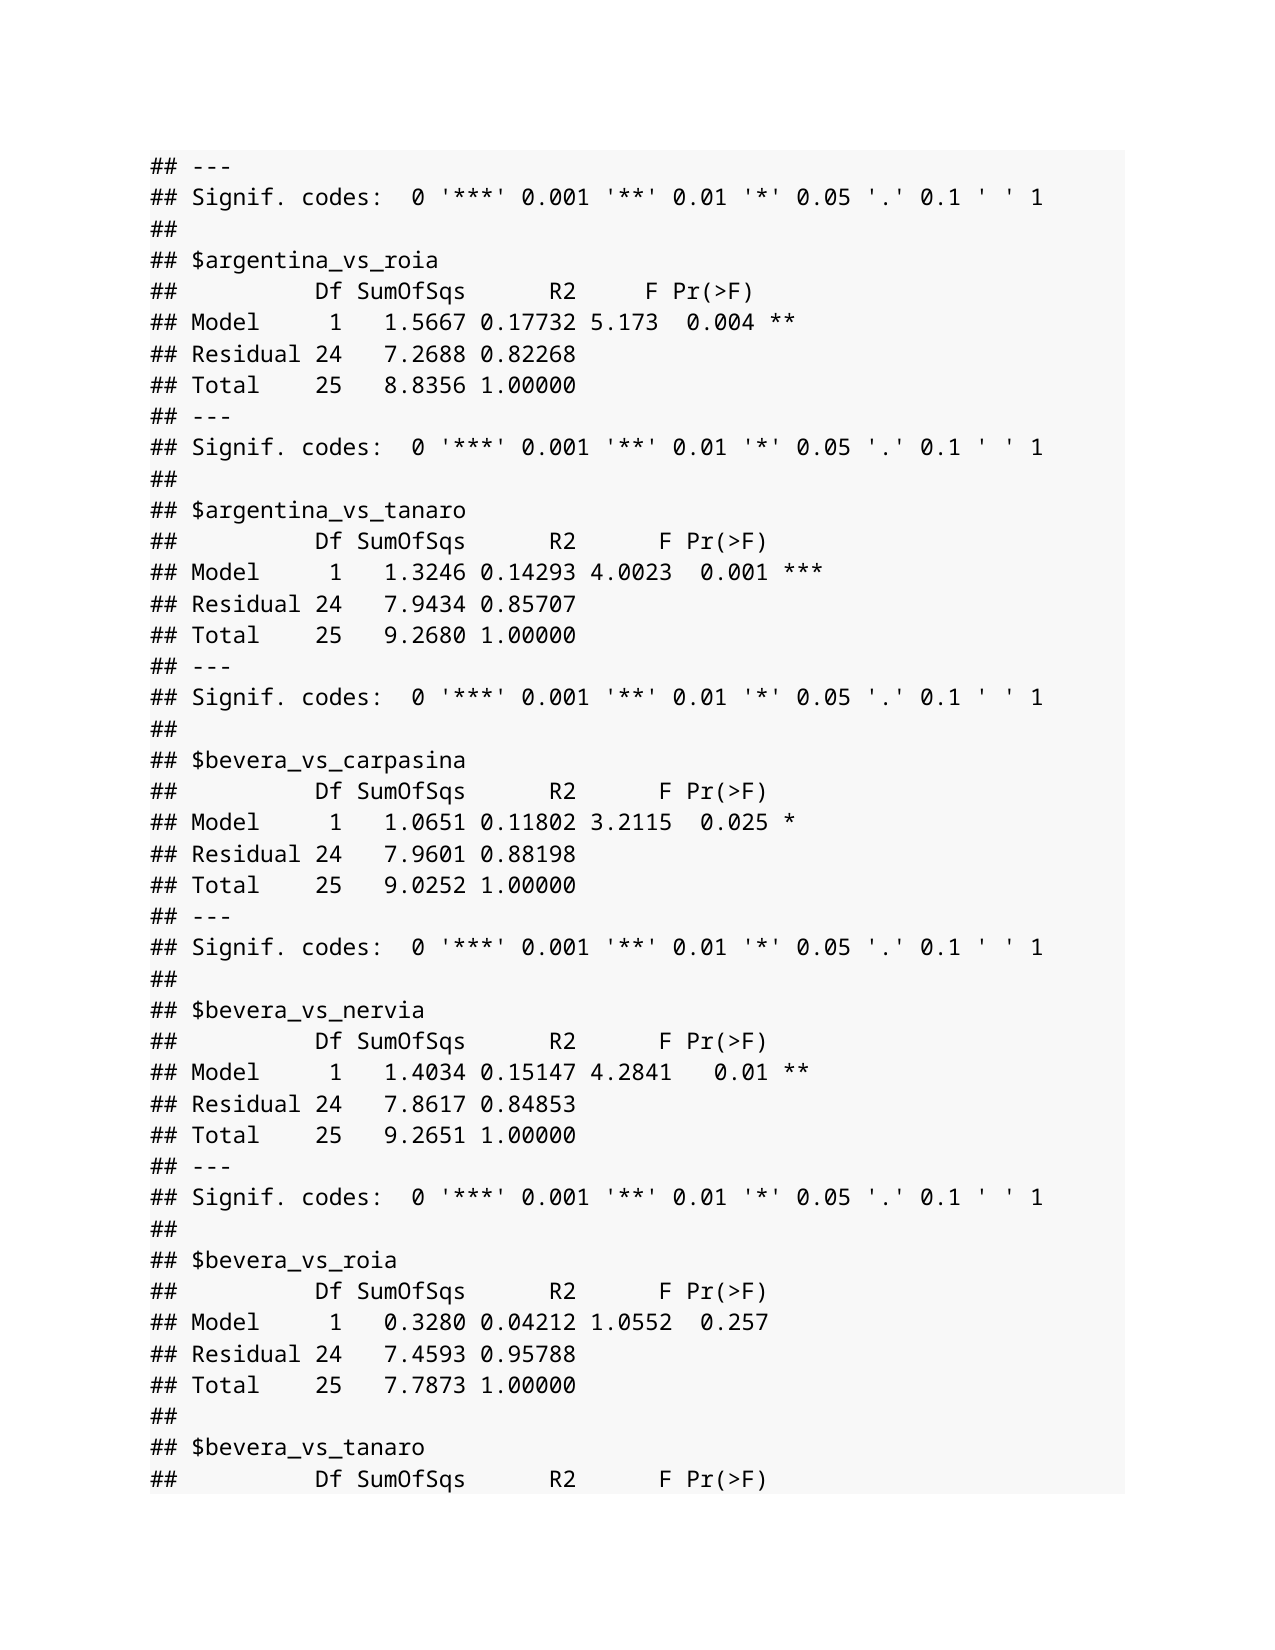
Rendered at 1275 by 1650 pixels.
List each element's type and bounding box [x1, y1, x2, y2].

text [150, 150, 1125, 1494]
